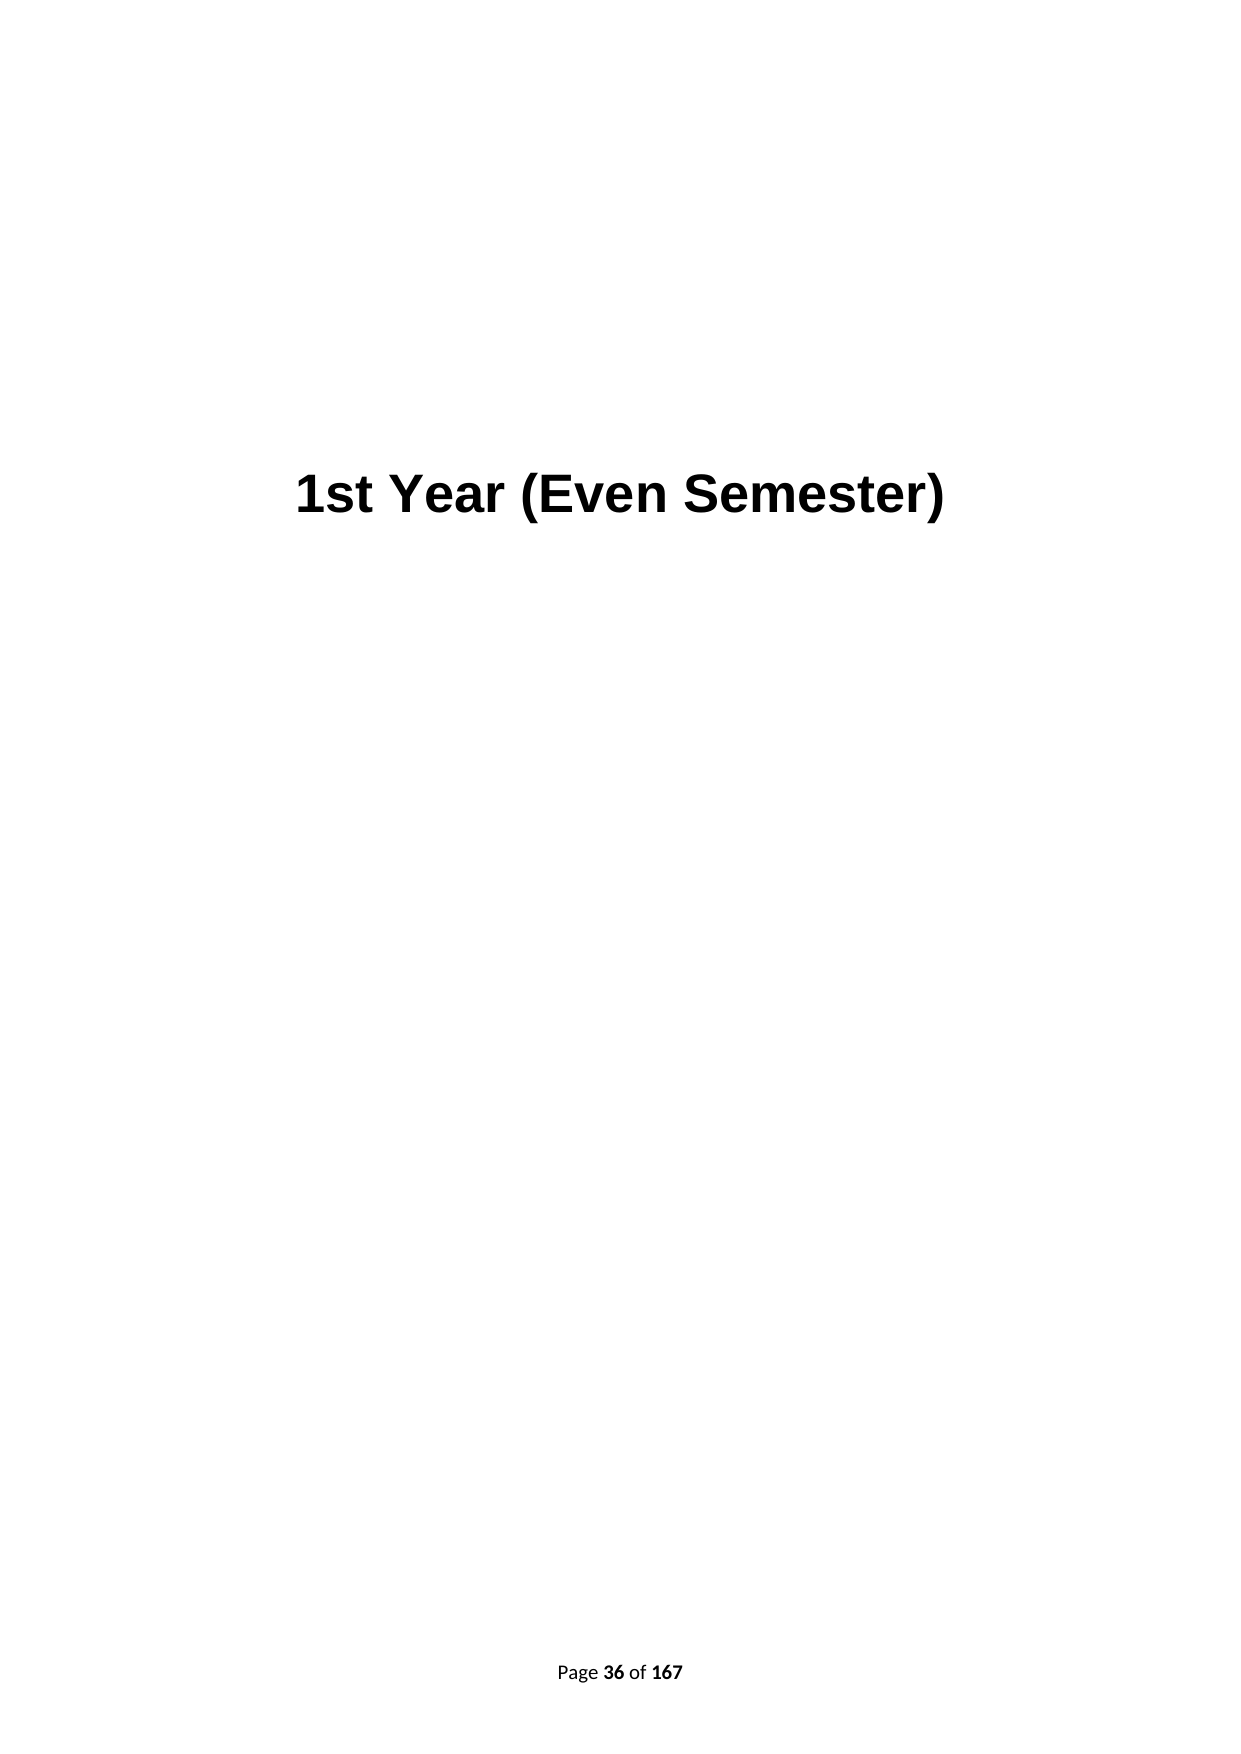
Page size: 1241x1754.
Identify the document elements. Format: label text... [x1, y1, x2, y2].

text 1st Year (Even Semester) [150, 461, 1090, 524]
